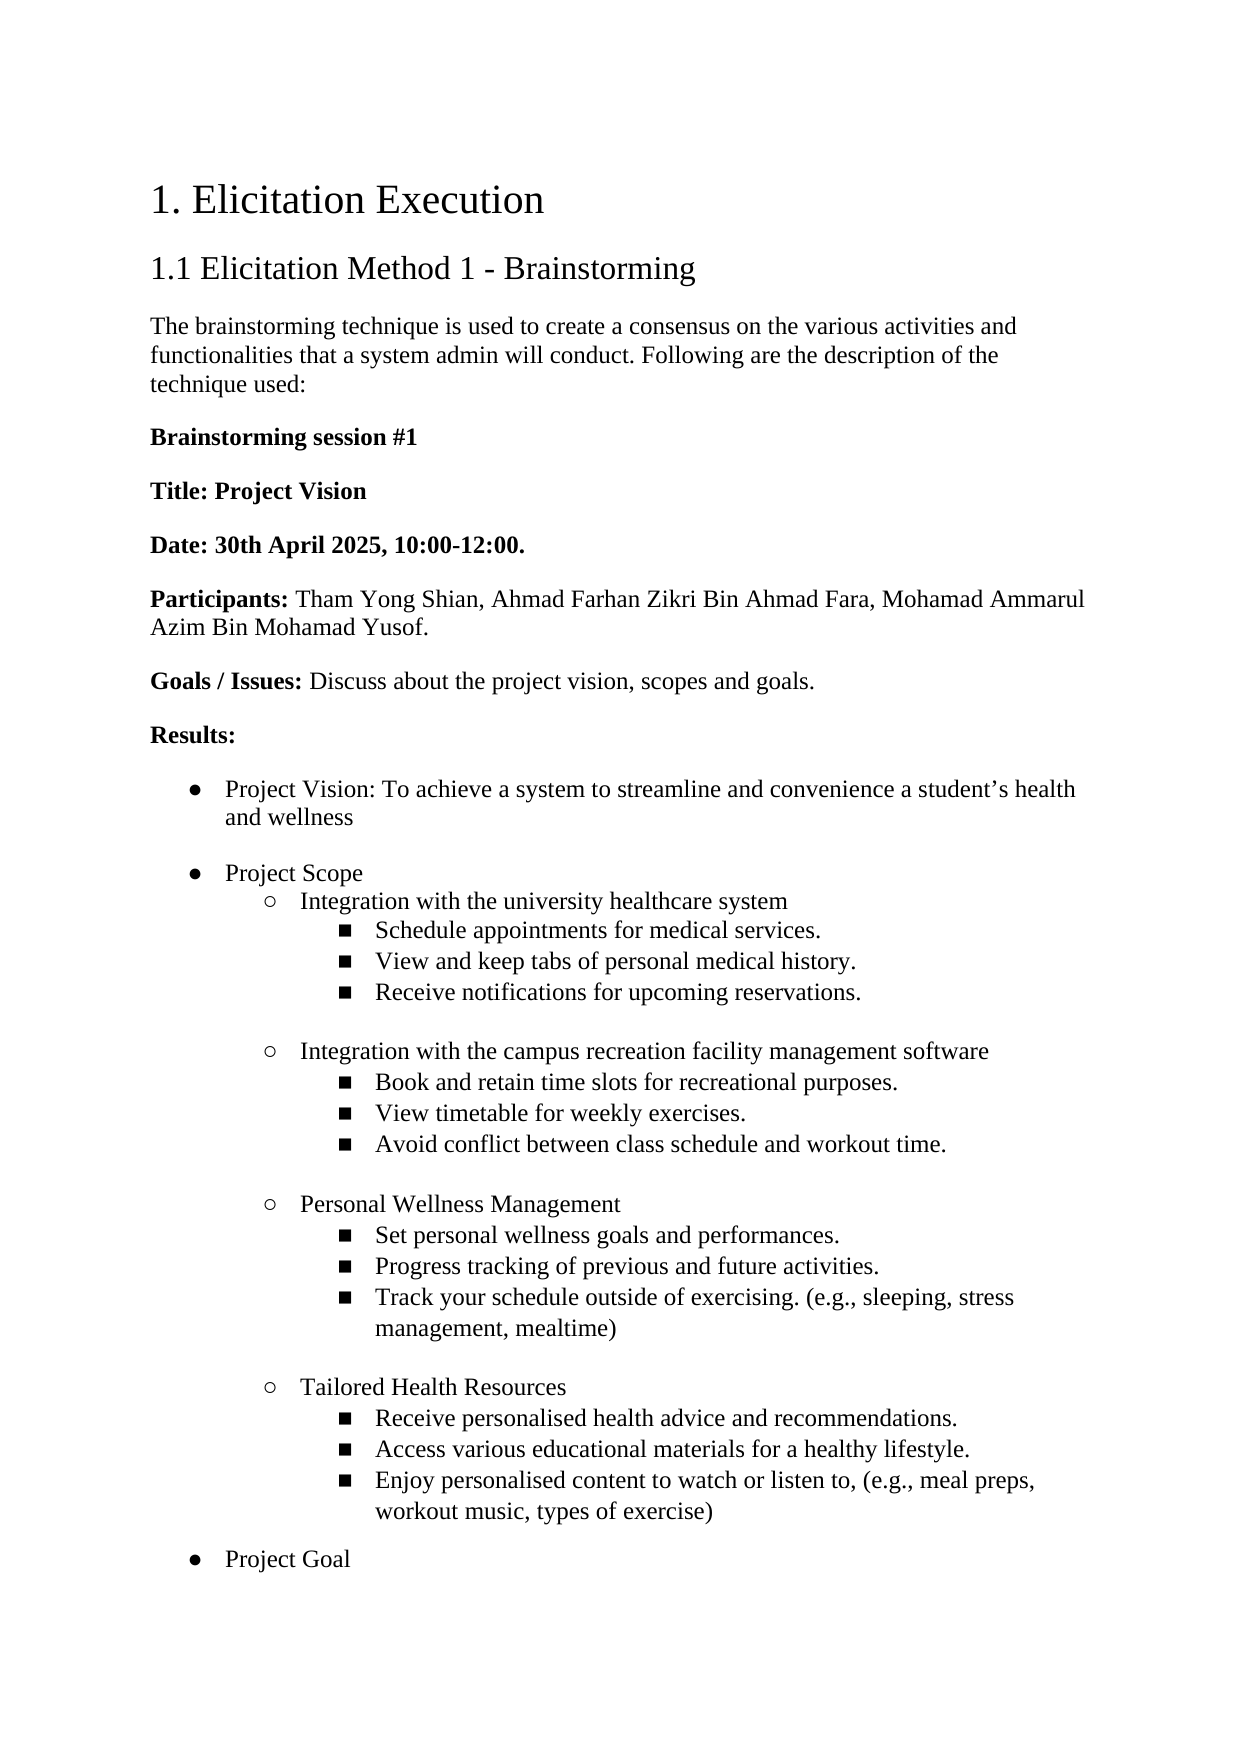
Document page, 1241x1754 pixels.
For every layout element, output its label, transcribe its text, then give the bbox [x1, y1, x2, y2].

list View timetable for weekly exercises. [337, 1098, 1090, 1127]
subtitle 1. Elicitation Execution [150, 175, 1090, 223]
list Enjoy personalised content to watch or listen to, (e.g., meal preps, workout music, types of exercise) [337, 1465, 1090, 1525]
list Progress tracking of previous and future activities. [337, 1251, 1090, 1280]
text ‍Goals / Issues: Discuss about the project vision, scopes and goals. [150, 666, 1090, 695]
list Personal Wellness Management [262, 1189, 1090, 1218]
list Tailored Health Resources [262, 1372, 1090, 1401]
text Brainstorming session #1 [150, 422, 1090, 451]
list Project Goal [187, 1544, 1090, 1573]
list Access various educational materials for a healthy lifestyle. [337, 1434, 1090, 1463]
list Avoid conflict between class schedule and workout time. [337, 1129, 1090, 1187]
text Date: 30th April 2025, 10:00-12:00. [150, 530, 1090, 559]
list Track your schedule outside of exercising. (e.g., sleeping, stress management, mealtime) [337, 1282, 1090, 1370]
list Integration with the university healthcare system [262, 886, 1090, 915]
list Set personal wellness goals and performances. [337, 1220, 1090, 1249]
list Receive personalised health advice and recommendations. [337, 1403, 1090, 1432]
text Title: Project Vision [150, 476, 1090, 505]
list View and keep tabs of personal medical history. [337, 946, 1090, 975]
list Receive notifications for upcoming reservations. [337, 977, 1090, 1034]
text Participants: Tham Yong Shian, Ahmad Farhan Zikri Bin Ahmad Fara, Mohamad Ammarul Azim Bin Mohamad Yusof. [150, 584, 1090, 641]
list Integration with the campus recreation facility management software [262, 1036, 1090, 1065]
text The brainstorming technique is used to create a consensus on the various activities and functionalities that a system admin will conduct. Following are the description of the technique used: [150, 311, 1090, 397]
list Schedule appointments for medical services. [337, 915, 1090, 944]
list Project Vision: To achieve a system to streamline and convenience a student’s health and wellness [187, 774, 1090, 858]
text ‍Results: [150, 720, 1090, 749]
list Project Scope [187, 858, 1090, 886]
list Book and retain time slots for recreational purposes. [337, 1067, 1090, 1096]
subtitle 1.1 Elicitation Method 1 - Brainstorming [150, 248, 1090, 286]
